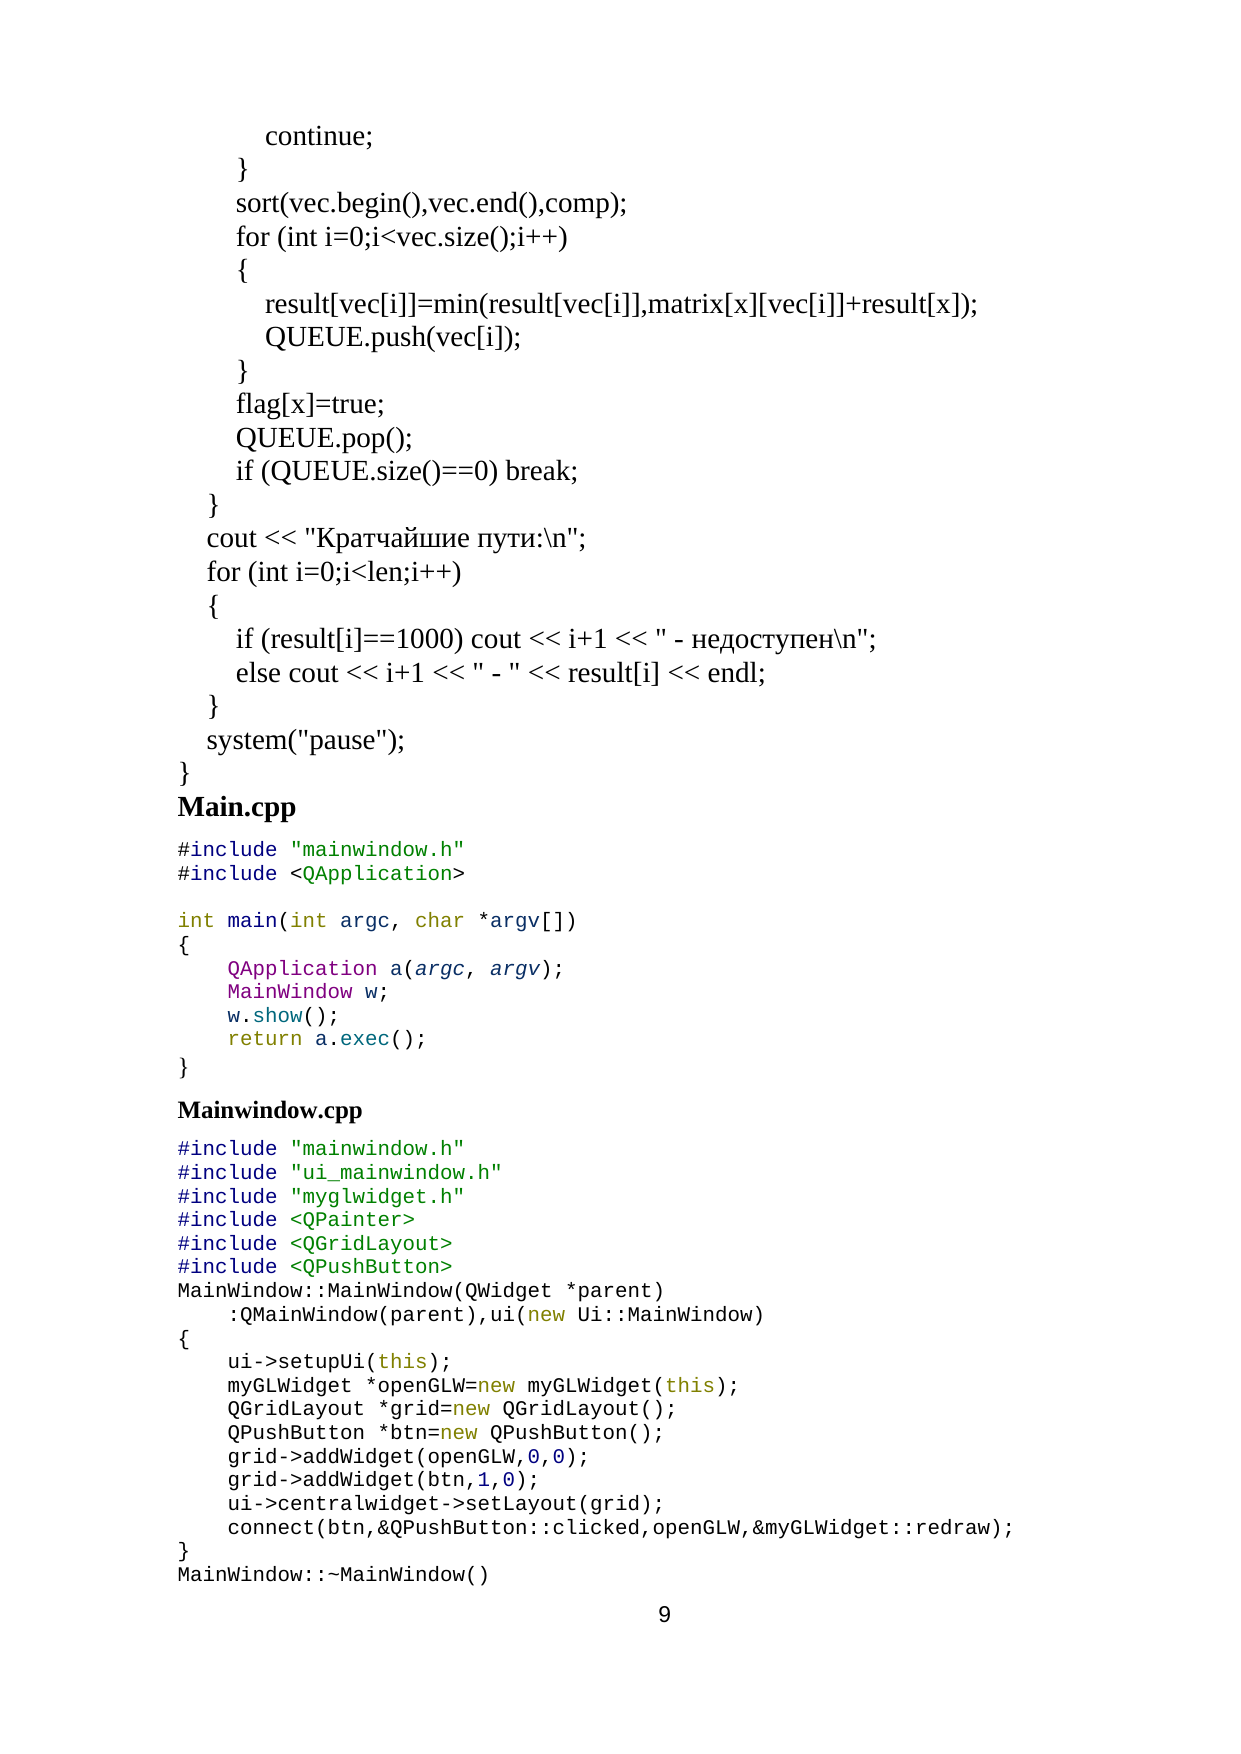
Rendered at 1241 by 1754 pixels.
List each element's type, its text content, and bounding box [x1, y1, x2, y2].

text Mainwindow.cpp [177, 1095, 1152, 1124]
text MainWindow w; [177, 981, 1152, 1005]
text QUEUE.push(vec[i]); [177, 319, 1152, 353]
text for (int i=0;i<vec.size();i++) [177, 219, 1152, 252]
text QUEUE.pop(); [177, 420, 1152, 453]
text } [177, 755, 1152, 789]
text system("pause"); [177, 722, 1152, 755]
text ui->centralwidget->setLayout(grid); [177, 1493, 1152, 1517]
text flag[x]=true; [177, 386, 1152, 420]
text { [177, 252, 1152, 286]
text QPushButton *btn=new QPushButton(); [177, 1422, 1152, 1446]
text MainWindow::~MainWindow() [177, 1564, 1152, 1588]
text } [177, 487, 1152, 521]
text return a.exec(); [177, 1028, 1152, 1052]
text #include <QPainter> [177, 1209, 1152, 1233]
text #include "myglwidget.h" [177, 1186, 1152, 1209]
text } [177, 1052, 1152, 1081]
text cout << "Кратчайшие пути:\n"; [177, 521, 1152, 554]
text myGLWidget *openGLW=new myGLWidget(this); [177, 1375, 1152, 1398]
text ui->setupUi(this); [177, 1351, 1152, 1375]
text #include <QPushButton> [177, 1257, 1152, 1280]
text #include <QGridLayout> [177, 1233, 1152, 1257]
text } [177, 688, 1152, 722]
text if (QUEUE.size()==0) break; [177, 453, 1152, 487]
text result[vec[i]]=min(result[vec[i]],matrix[x][vec[i]]+result[x]); [177, 286, 1152, 319]
text #include "ui_mainwindow.h" [177, 1162, 1152, 1186]
text } [177, 152, 1152, 185]
text if (result[i]==1000) cout << i+1 << " - недоступен\n"; [177, 621, 1152, 655]
text } [177, 1540, 1152, 1564]
text continue; [177, 118, 1152, 152]
text sort(vec.begin(),vec.end(),comp); [177, 185, 1152, 219]
text #include "mainwindow.h" [177, 839, 1152, 863]
text int main(int argc, char *argv[]) [177, 910, 1152, 934]
text { [177, 934, 1152, 957]
text grid->addWidget(openGLW,0,0); [177, 1446, 1152, 1469]
text QGridLayout *grid=new QGridLayout(); [177, 1398, 1152, 1422]
text :QMainWindow(parent),ui(new Ui::MainWindow) [177, 1304, 1152, 1327]
text for (int i=0;i<len;i++) [177, 554, 1152, 588]
text QApplication a(argc, argv); [177, 957, 1152, 981]
text grid->addWidget(btn,1,0); [177, 1469, 1152, 1493]
text else cout << i+1 << " - " << result[i] << endl; [177, 655, 1152, 688]
text MainWindow::MainWindow(QWidget *parent) [177, 1280, 1152, 1304]
text } [177, 353, 1152, 386]
text { [177, 588, 1152, 621]
text connect(btn,&QPushButton::clicked,openGLW,&myGLWidget::redraw); [177, 1517, 1152, 1540]
text Main.cpp [177, 789, 1152, 822]
text #include "mainwindow.h" [177, 1138, 1152, 1162]
text { [177, 1327, 1152, 1351]
text w.show(); [177, 1005, 1152, 1028]
text #include <QApplication> [177, 863, 1152, 887]
